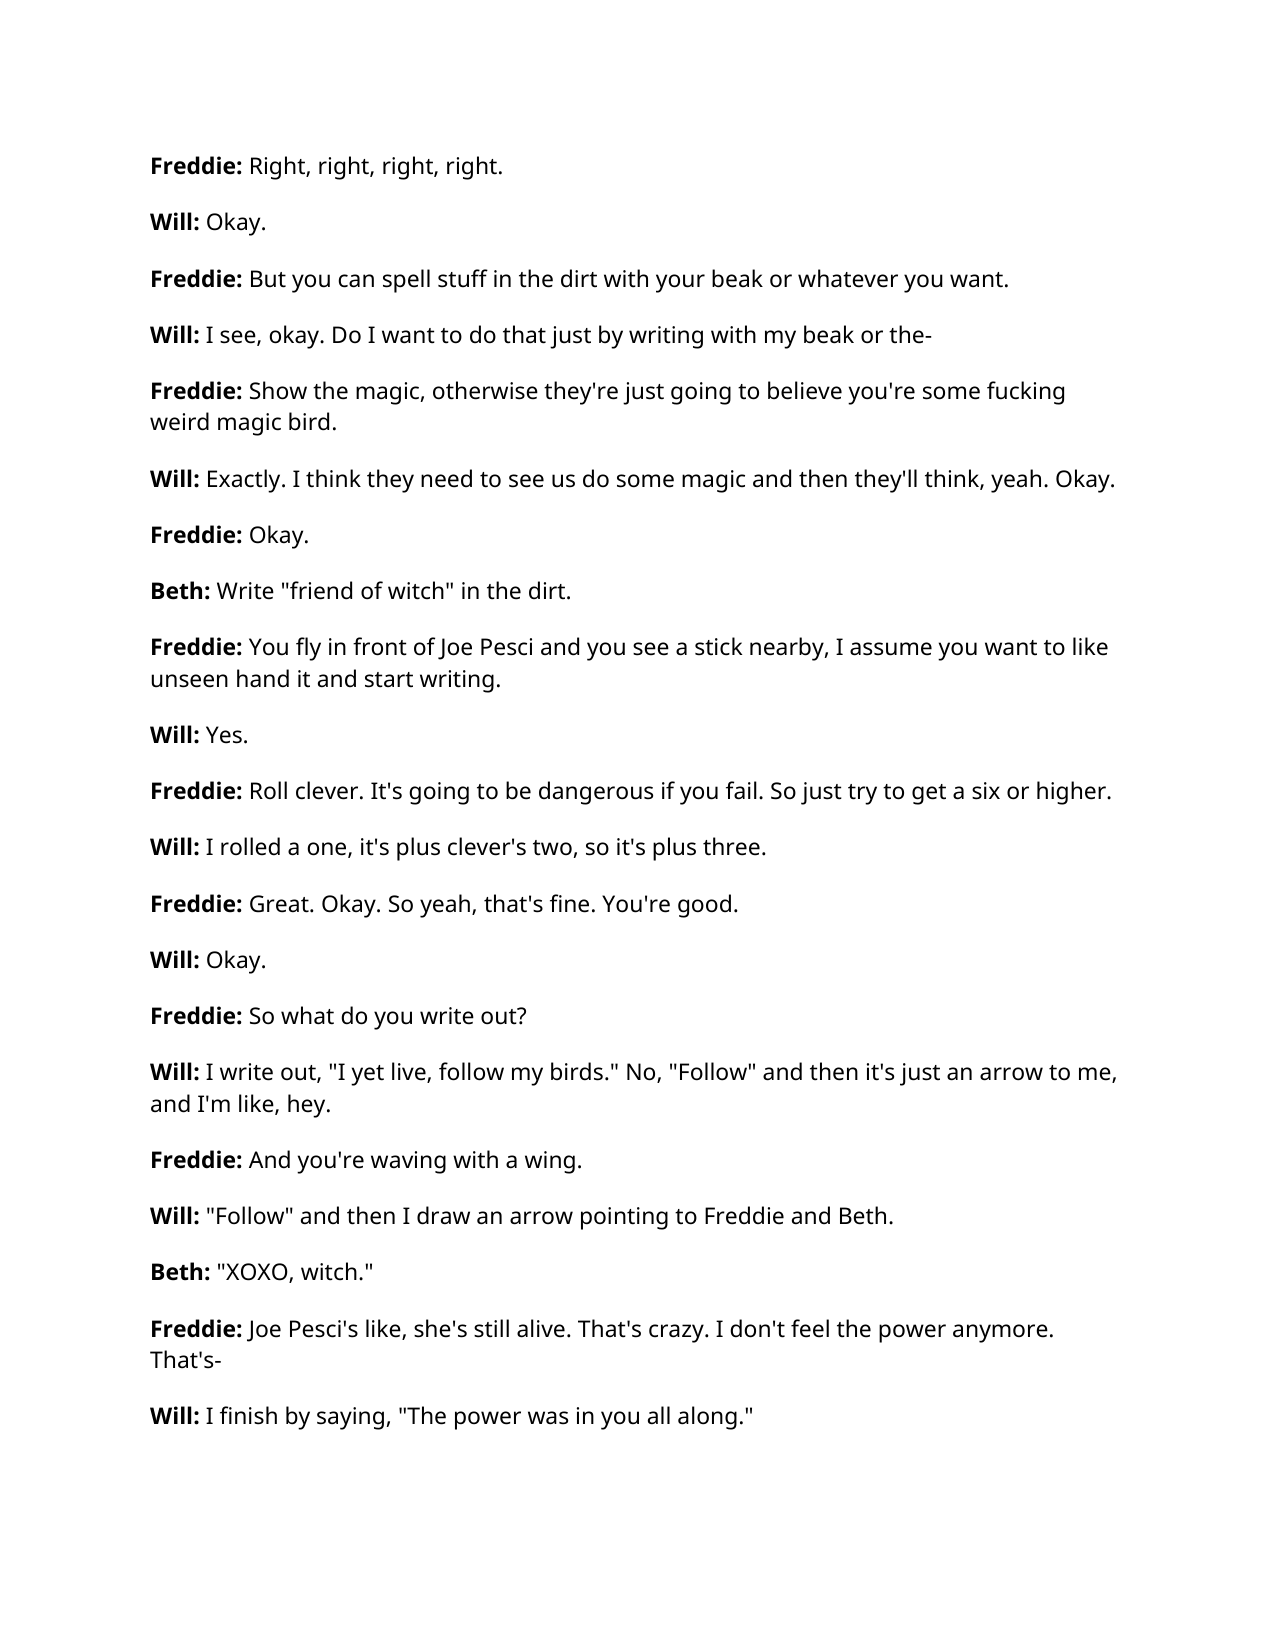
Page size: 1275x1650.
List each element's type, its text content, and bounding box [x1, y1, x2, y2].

text Freddie: But you can spell stuff in the dirt with your beak or whatever you want. [150, 262, 1125, 294]
text Freddie: And you're waving with a wing. [150, 1144, 1125, 1175]
text Will: I write out, "I yet live, follow my birds." No, "Follow" and then it's just an arrow to me, and I'm like, hey. [150, 1056, 1125, 1119]
text Will: Okay. [150, 944, 1125, 975]
text Will: Yes. [150, 719, 1125, 750]
text Freddie: Right, right, right, right. [150, 150, 1125, 181]
text Freddie: Great. Okay. So yeah, that's fine. You're good. [150, 887, 1125, 919]
text Freddie: Joe Pesci's like, she's still alive. That's crazy. I don't feel the power anymore. That's- [150, 1312, 1125, 1375]
text Will: I finish by saying, "The power was in you all along." [150, 1400, 1125, 1431]
text Freddie: So what do you write out? [150, 1000, 1125, 1031]
text Will: I rolled a one, it's plus clever's two, so it's plus three. [150, 831, 1125, 862]
text Beth: "XOXO, witch." [150, 1256, 1125, 1287]
text Freddie: You fly in front of Joe Pesci and you see a stick nearby, I assume you want to like unseen hand it and start writing. [150, 631, 1125, 694]
text Will: Exactly. I think they need to see us do some magic and then they'll think, yeah. Okay. [150, 462, 1125, 494]
text Freddie: Roll clever. It's going to be dangerous if you fail. So just try to get a six or higher. [150, 775, 1125, 806]
text Freddie: Show the magic, otherwise they're just going to believe you're some fucking weird magic bird. [150, 375, 1125, 437]
text Will: Okay. [150, 206, 1125, 237]
text Will: "Follow" and then I draw an arrow pointing to Freddie and Beth. [150, 1200, 1125, 1231]
text Beth: Write "friend of witch" in the dirt. [150, 575, 1125, 606]
text Freddie: Okay. [150, 519, 1125, 550]
text Will: I see, okay. Do I want to do that just by writing with my beak or the- [150, 319, 1125, 350]
